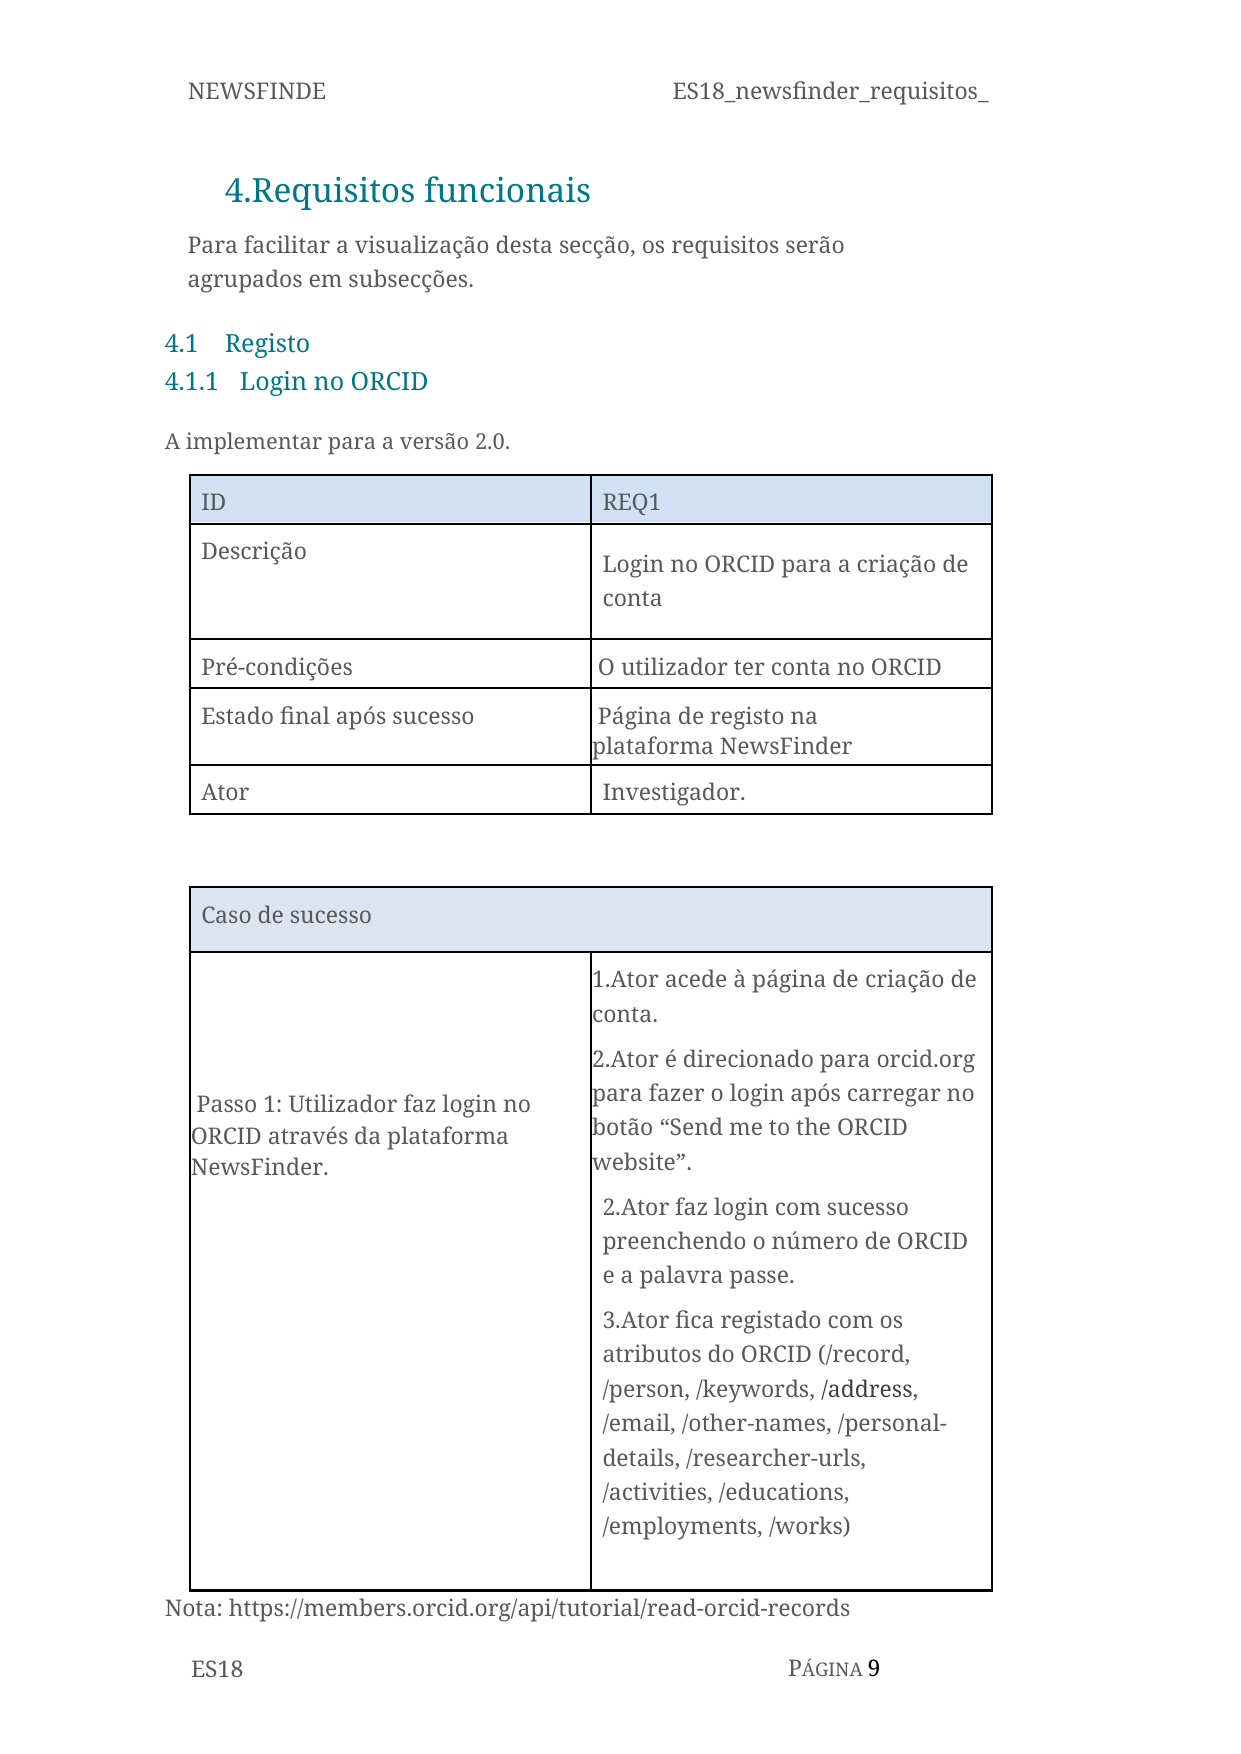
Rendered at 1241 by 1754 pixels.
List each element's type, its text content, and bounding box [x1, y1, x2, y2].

table_header ID [191, 476, 590, 522]
table_cell Página de registo na plataforma NewsFinder [592, 689, 991, 764]
table_cell O utilizador ter conta no ORCID [592, 640, 991, 687]
subtitle 4.Requisitos funcionais [224, 167, 1071, 212]
text Para facilitar a visualização desta secção, os requisitos serão agrupados em subsecções. [187, 229, 926, 294]
table_cell Login no ORCID para a criação de conta [592, 525, 991, 638]
table_header Caso de sucesso [191, 888, 991, 951]
subtitle Registo [164, 325, 1071, 359]
table_cell Ator [191, 766, 590, 813]
table_cell Estado final após sucesso [191, 689, 590, 764]
table_cell Pré-condições [191, 640, 590, 687]
table_cell 1.Ator acede à página de criação de conta. 2.Ator é direcionado para orcid.org para fazer o login após carregar no botão “Send me to the ORCID website”. 2.Ator faz login com sucesso preenchendo o número de ORCID e a palavra passe. 3.Ator fica registado com os atributos do ORCID (/record, /person, /keywords, /address, /email, /other-names, /personal-details, /researcher-urls, /activities, /educations, /employments, /works) [592, 953, 991, 1589]
subtitle Login no ORCID [164, 363, 1071, 398]
text Nota: https://members.orcid.org/api/tutorial/read-orcid-records [164, 1592, 1071, 1623]
table_cell Investigador. [592, 766, 991, 813]
text A implementar para a versão 2.0. [164, 426, 1071, 456]
table_cell Descrição [191, 525, 590, 638]
table_header REQ1 [592, 476, 991, 522]
table_cell Passo 1: Utilizador faz login no ORCID através da plataforma NewsFinder. [191, 953, 590, 1589]
